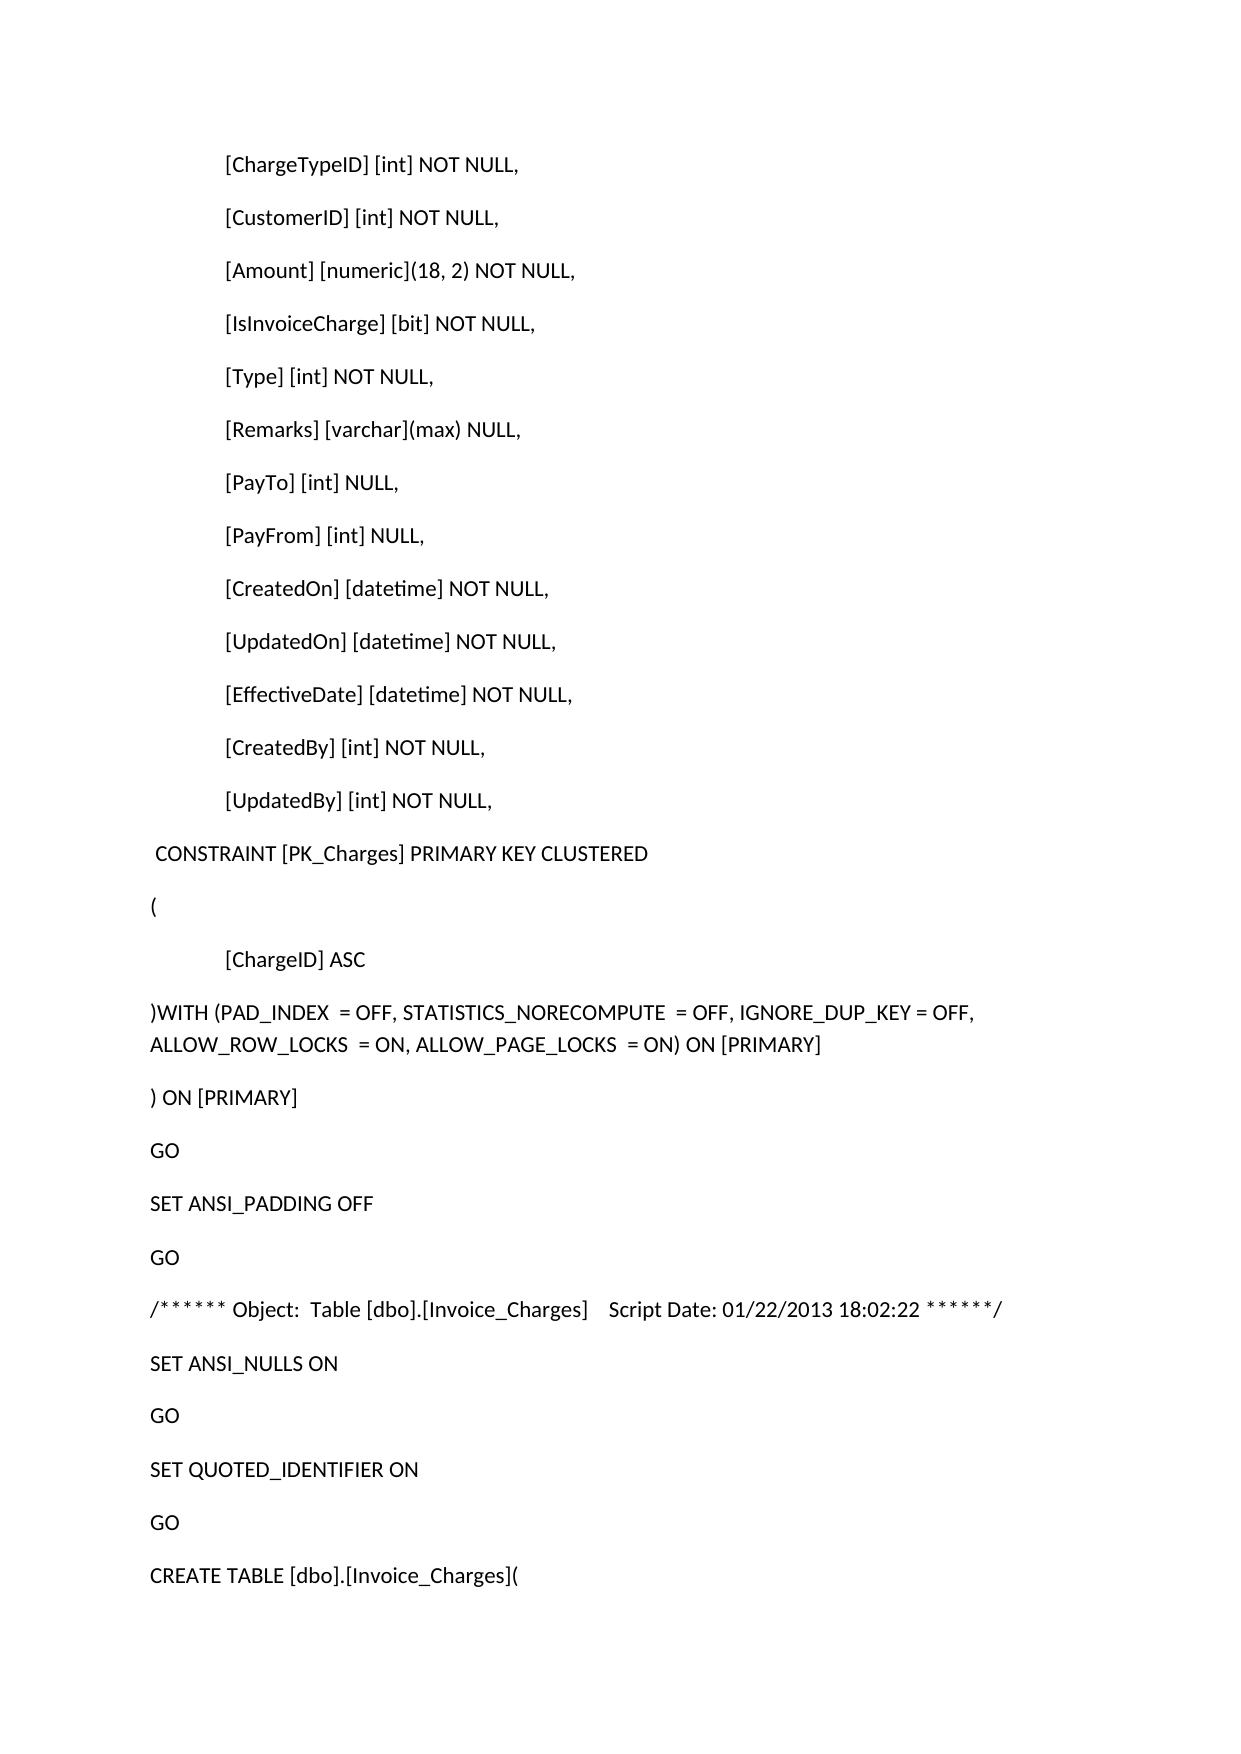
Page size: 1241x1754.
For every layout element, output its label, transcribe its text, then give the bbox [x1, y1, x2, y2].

text [Amount] [numeric](18, 2) NOT NULL, [150, 256, 1090, 284]
text ( [150, 892, 1090, 920]
text [UpdatedBy] [int] NOT NULL, [150, 786, 1090, 814]
text CONSTRAINT [PK_Charges] PRIMARY KEY CLUSTERED [150, 839, 1090, 867]
text [IsInvoiceCharge] [bit] NOT NULL, [150, 309, 1090, 337]
text [ChargeID] ASC [150, 945, 1090, 973]
text [CustomerID] [int] NOT NULL, [150, 203, 1090, 231]
text GO [150, 1243, 1090, 1271]
text [ChargeTypeID] [int] NOT NULL, [150, 150, 1090, 178]
text GO [150, 1402, 1090, 1430]
text /****** Object: Table [dbo].[Invoice_Charges] Script Date: 01/22/2013 18:02:22 ******/ [150, 1296, 1090, 1324]
text [PayFrom] [int] NULL, [150, 521, 1090, 549]
text SET ANSI_NULLS ON [150, 1349, 1090, 1377]
text [CreatedBy] [int] NOT NULL, [150, 733, 1090, 761]
text GO [150, 1508, 1090, 1536]
text [Type] [int] NOT NULL, [150, 362, 1090, 390]
text [CreatedOn] [datetime] NOT NULL, [150, 574, 1090, 602]
text CREATE TABLE [dbo].[Invoice_Charges]( [150, 1561, 1090, 1589]
text [EffectiveDate] [datetime] NOT NULL, [150, 680, 1090, 708]
text [PayTo] [int] NULL, [150, 468, 1090, 496]
text GO [150, 1137, 1090, 1164]
text [UpdatedOn] [datetime] NOT NULL, [150, 627, 1090, 655]
text ) ON [PRIMARY] [150, 1083, 1090, 1112]
text SET ANSI_PADDING OFF [150, 1189, 1090, 1218]
text )WITH (PAD_INDEX = OFF, STATISTICS_NORECOMPUTE = OFF, IGNORE_DUP_KEY = OFF, ALLOW_ROW_LOCKS = ON, ALLOW_PAGE_LOCKS = ON) ON [PRIMARY] [150, 998, 1090, 1058]
text SET QUOTED_IDENTIFIER ON [150, 1455, 1090, 1483]
text [Remarks] [varchar](max) NULL, [150, 415, 1090, 443]
